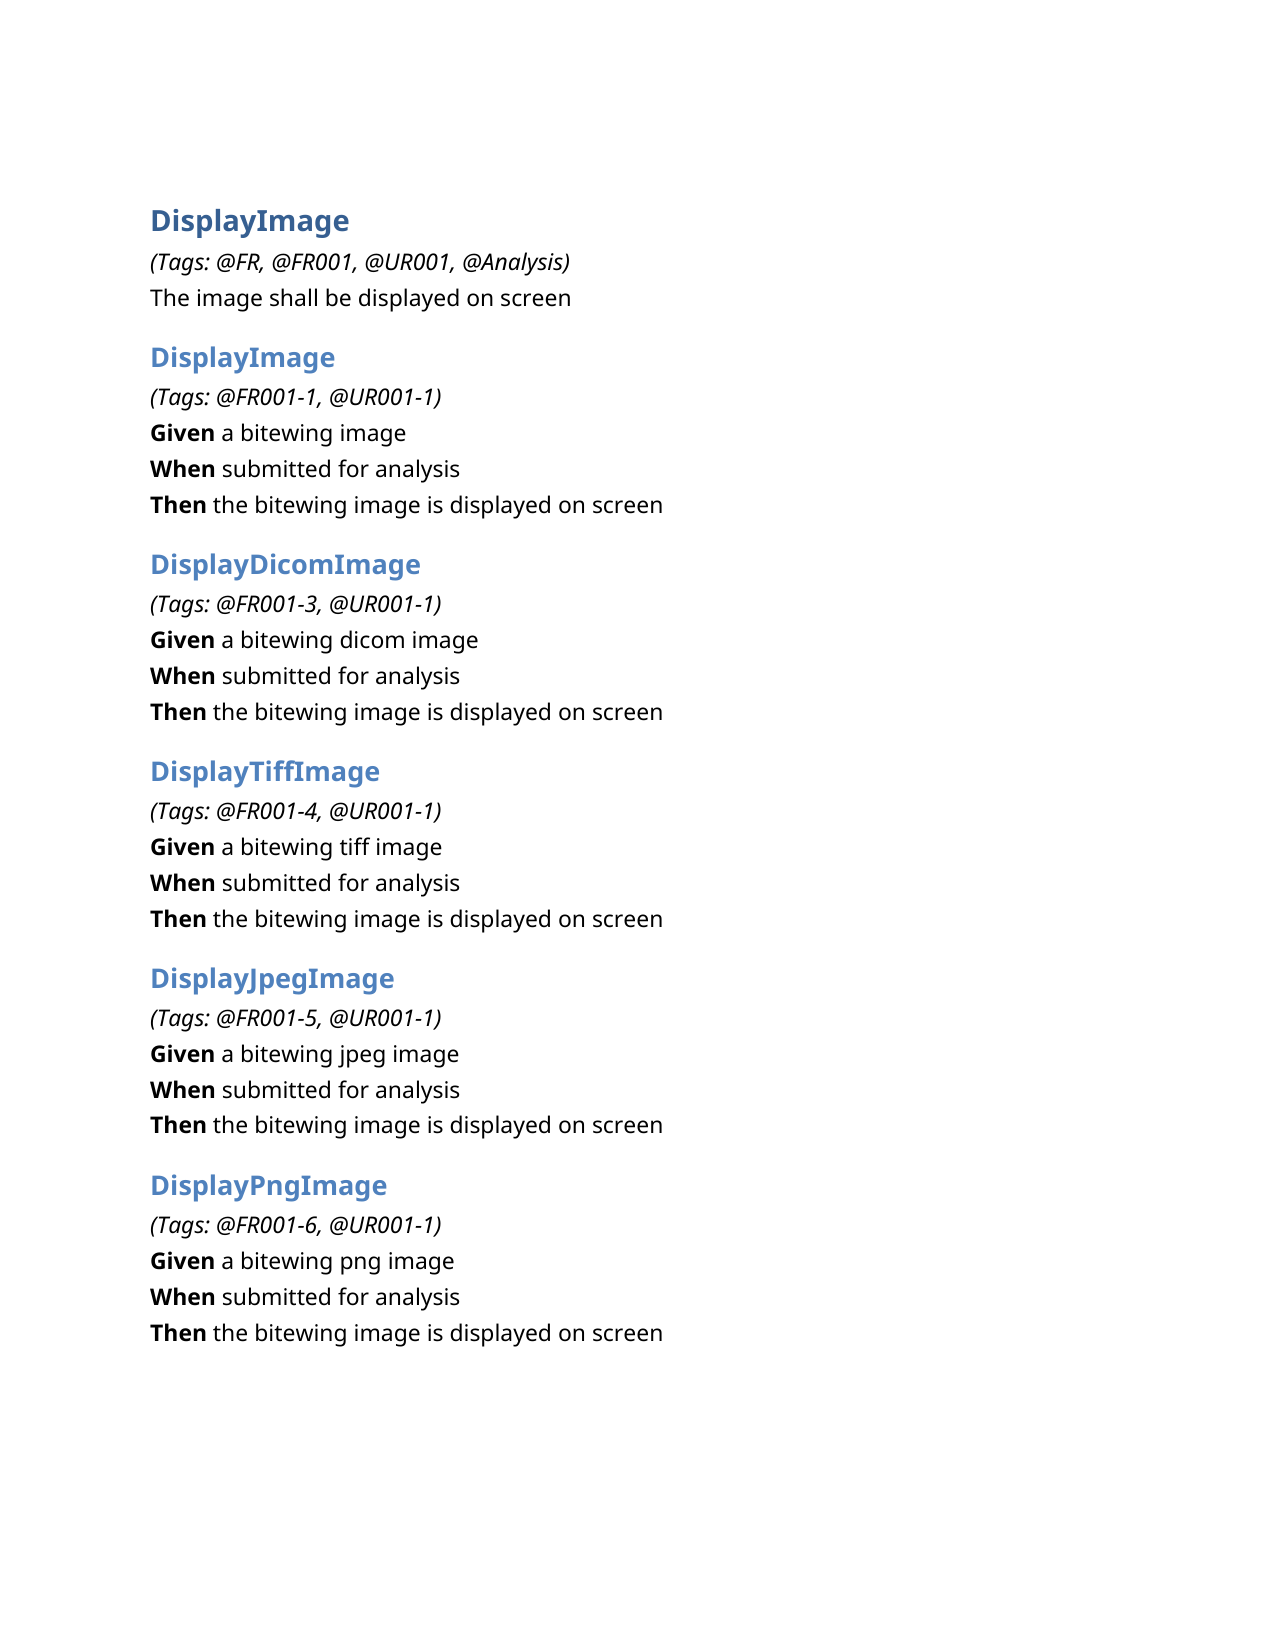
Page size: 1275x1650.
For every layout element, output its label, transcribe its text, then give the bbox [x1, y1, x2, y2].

text When submitted for analysis [150, 1281, 1125, 1312]
text (Tags: @FR001-5, @UR001-1) [150, 1002, 1125, 1033]
text Then the bitewing image is displayed on screen [150, 488, 1125, 520]
subtitle DisplayDicomImage [150, 545, 1125, 582]
subtitle DisplayImage [150, 338, 1125, 375]
subtitle DisplayJpegImage [150, 959, 1125, 996]
text When submitted for analysis [150, 453, 1125, 484]
text Then the bitewing image is displayed on screen [150, 1316, 1125, 1348]
text (Tags: @FR001-3, @UR001-1) [150, 588, 1125, 619]
text Given a bitewing tiff image [150, 831, 1125, 862]
text Given a bitewing dicom image [150, 624, 1125, 655]
text (Tags: @FR001-4, @UR001-1) [150, 795, 1125, 826]
text Given a bitewing image [150, 417, 1125, 448]
text When submitted for analysis [150, 1073, 1125, 1105]
subtitle DisplayImage [150, 200, 1125, 240]
subtitle DisplayPngImage [150, 1166, 1125, 1203]
text Given a bitewing jpeg image [150, 1038, 1125, 1069]
text When submitted for analysis [150, 867, 1125, 898]
text Then the bitewing image is displayed on screen [150, 696, 1125, 727]
subtitle DisplayTiffImage [150, 752, 1125, 789]
text Then the bitewing image is displayed on screen [150, 1109, 1125, 1141]
text When submitted for analysis [150, 659, 1125, 691]
text (Tags: @FR001-1, @UR001-1) [150, 381, 1125, 412]
text (Tags: @FR001-6, @UR001-1) [150, 1209, 1125, 1240]
text Then the bitewing image is displayed on screen [150, 902, 1125, 934]
text Given a bitewing png image [150, 1244, 1125, 1276]
text The image shall be displayed on screen [150, 282, 1125, 313]
text (Tags: @FR, @FR001, @UR001, @Analysis) [150, 246, 1125, 277]
